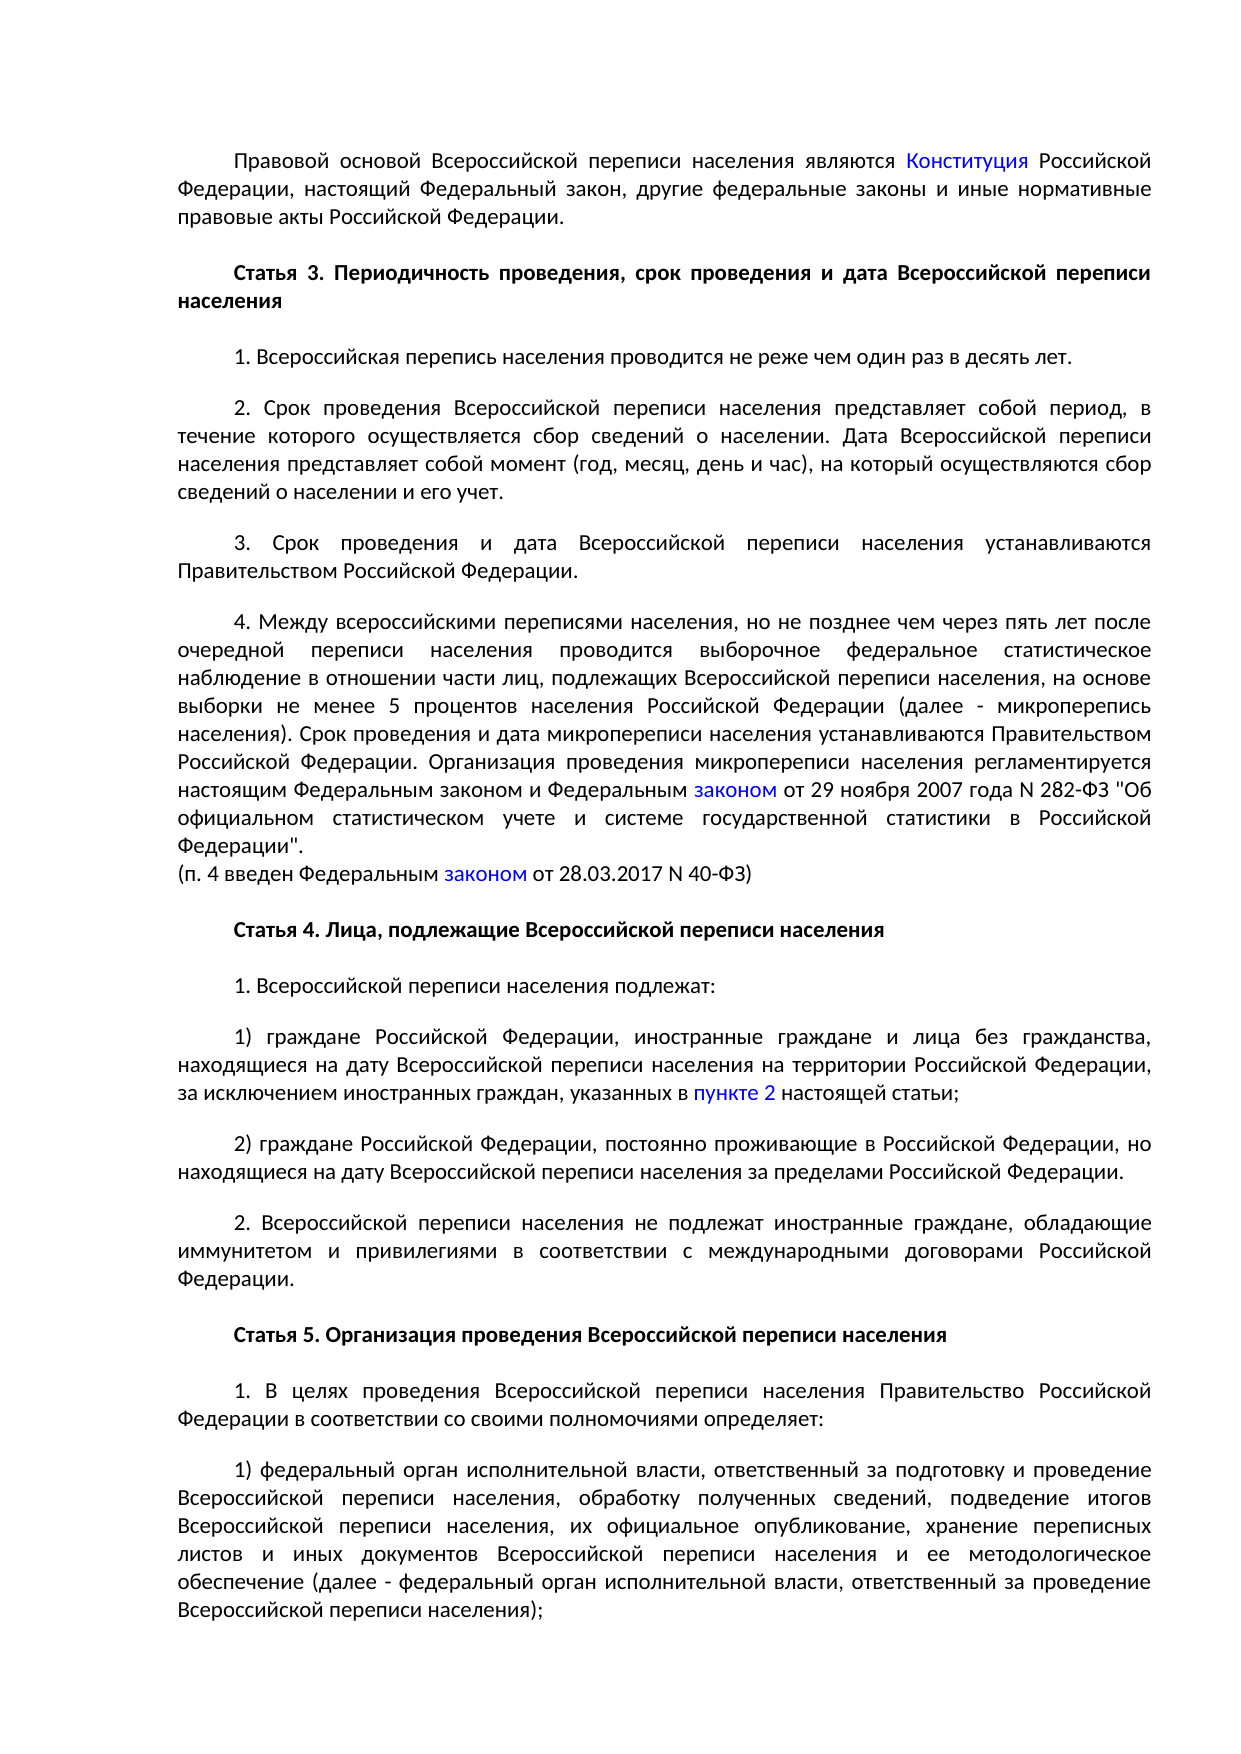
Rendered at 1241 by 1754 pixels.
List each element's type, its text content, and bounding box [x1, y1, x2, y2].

text 1. Всероссийская перепись населения проводится не реже чем один раз в десять лет. [177, 342, 1152, 370]
text (п. 4 введен Федеральным законом от 28.03.2017 N 40-ФЗ) [177, 859, 1152, 887]
text 1. Всероссийской переписи населения подлежат: [177, 971, 1152, 999]
text Правовой основой Всероссийской переписи населения являются Конституция Российской Федерации, настоящий Федеральный закон, другие федеральные законы и иные нормативные правовые акты Российской Федерации. [177, 146, 1152, 230]
text 2) граждане Российской Федерации, постоянно проживающие в Российской Федерации, но находящиеся на дату Всероссийской переписи населения за пределами Российской Федерации. [177, 1129, 1152, 1185]
text 1. В целях проведения Всероссийской переписи населения Правительство Российской Федерации в соответствии со своими полномочиями определяет: [177, 1376, 1152, 1432]
text 3. Срок проведения и дата Всероссийской переписи населения устанавливаются Правительством Российской Федерации. [177, 528, 1152, 584]
text 2. Срок проведения Всероссийской переписи населения представляет собой период, в течение которого осуществляется сбор сведений о населении. Дата Всероссийской переписи населения представляет собой момент (год, месяц, день и час), на который осуществляются сбор сведений о населении и его учет. [177, 393, 1152, 505]
text 2. Всероссийской переписи населения не подлежат иностранные граждане, обладающие иммунитетом и привилегиями в соответствии с международными договорами Российской Федерации. [177, 1208, 1152, 1292]
text 1) федеральный орган исполнительной власти, ответственный за подготовку и проведение Всероссийской переписи населения, обработку полученных сведений, подведение итогов Всероссийской переписи населения, их официальное опубликование, хранение переписных листов и иных документов Всероссийской переписи населения и ее методологическое обеспечение (далее - федеральный орган исполнительной власти, ответственный за проведение Всероссийской переписи населения); [177, 1455, 1152, 1623]
title Статья 4. Лица, подлежащие Всероссийской переписи населения [177, 915, 1152, 943]
text 4. Между всероссийскими переписями населения, но не позднее чем через пять лет после очередной переписи населения проводится выборочное федеральное статистическое наблюдение в отношении части лиц, подлежащих Всероссийской переписи населения, на основе выборки не менее 5 процентов населения Российской Федерации (далее - микроперепись населения). Срок проведения и дата микропереписи населения устанавливаются Правительством Российской Федерации. Организация проведения микропереписи населения регламентируется настоящим Федеральным законом и Федеральным законом от 29 ноября 2007 года N 282-ФЗ "Об официальном статистическом учете и системе государственной статистики в Российской Федерации". [177, 607, 1152, 859]
title Статья 5. Организация проведения Всероссийской переписи населения [177, 1320, 1152, 1348]
text 1) граждане Российской Федерации, иностранные граждане и лица без гражданства, находящиеся на дату Всероссийской переписи населения на территории Российской Федерации, за исключением иностранных граждан, указанных в пункте 2 настоящей статьи; [177, 1022, 1152, 1106]
title Статья 3. Периодичность проведения, срок проведения и дата Всероссийской переписи населения [177, 258, 1152, 314]
